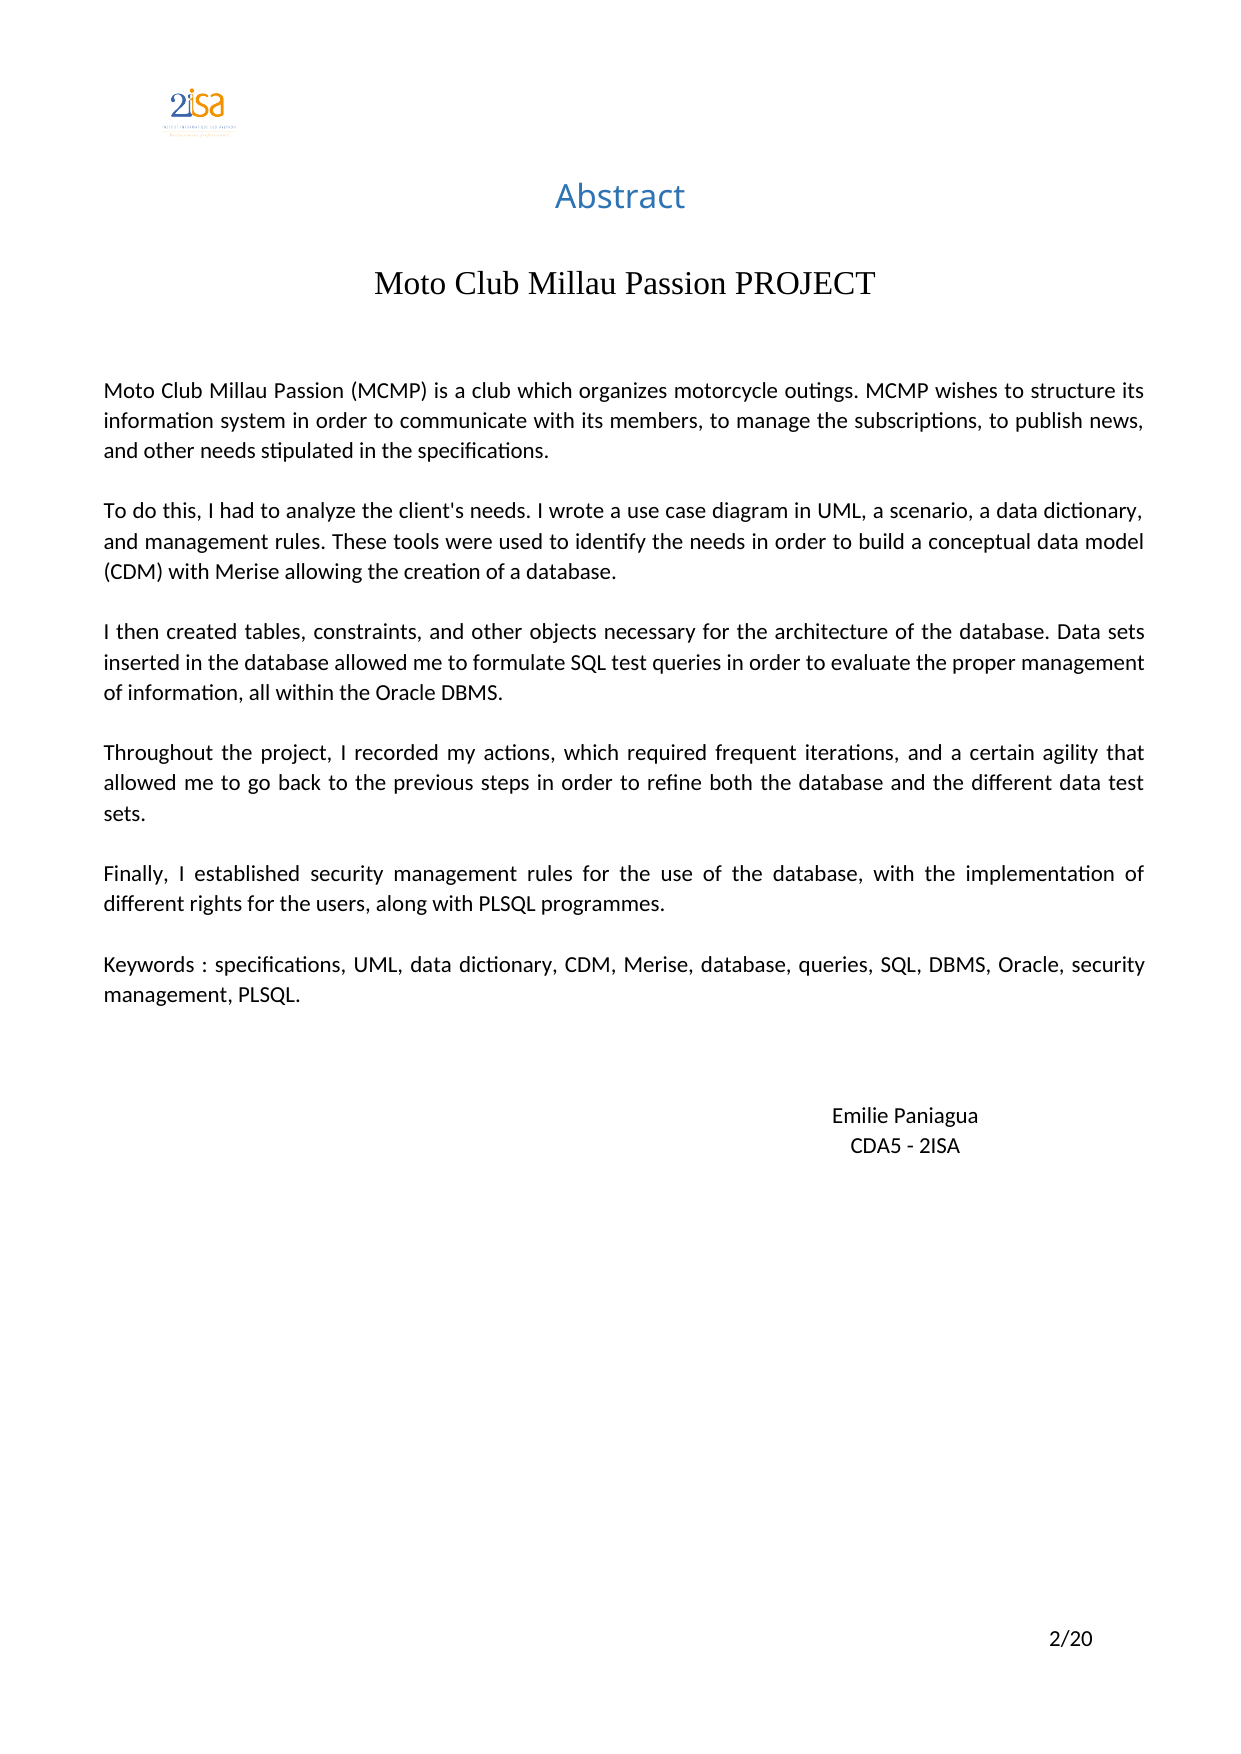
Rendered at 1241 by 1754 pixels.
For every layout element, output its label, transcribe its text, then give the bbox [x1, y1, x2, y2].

text Keywords : specifications, UML, data dictionary, CDM, Merise, database, queries, SQL, DBMS, Oracle, security management, PLSQL. [103, 950, 1146, 1008]
text Moto Club Millau Passion PROJECT [103, 263, 1146, 301]
text Emilie Paniagua [664, 1101, 1146, 1129]
picture [147, 74, 251, 151]
text CDA5 - 2ISA [664, 1131, 1146, 1159]
text To do this, I had to analyze the client's needs. I wrote a use case diagram in UML, a scenario, a data dictionary, and management rules. These tools were used to identify the needs in order to build a conceptual data model (CDM) with Merise allowing the creation of a database. [103, 497, 1146, 585]
text Moto Club Millau Passion (MCMP) is a club which organizes motorcycle outings. MCMP wishes to structure its information system in order to communicate with its members, to manage the subscriptions, to publish news, and other needs stipulated in the specifications. [103, 376, 1146, 464]
text I then created tables, constraints, and other objects necessary for the architecture of the database. Data sets inserted in the database allowed me to formulate SQL test queries in order to evaluate the proper management of information, all within the Oracle DBMS. [103, 617, 1146, 706]
subtitle Abstract [148, 173, 1093, 218]
text Throughout the project, I recorded my actions, which required frequent iterations, and a certain agility that allowed me to go back to the previous steps in order to refine both the database and the different data test sets. [103, 738, 1146, 827]
text Finally, I established security management rules for the use of the database, with the implementation of different rights for the users, along with PLSQL programmes. [103, 859, 1146, 917]
